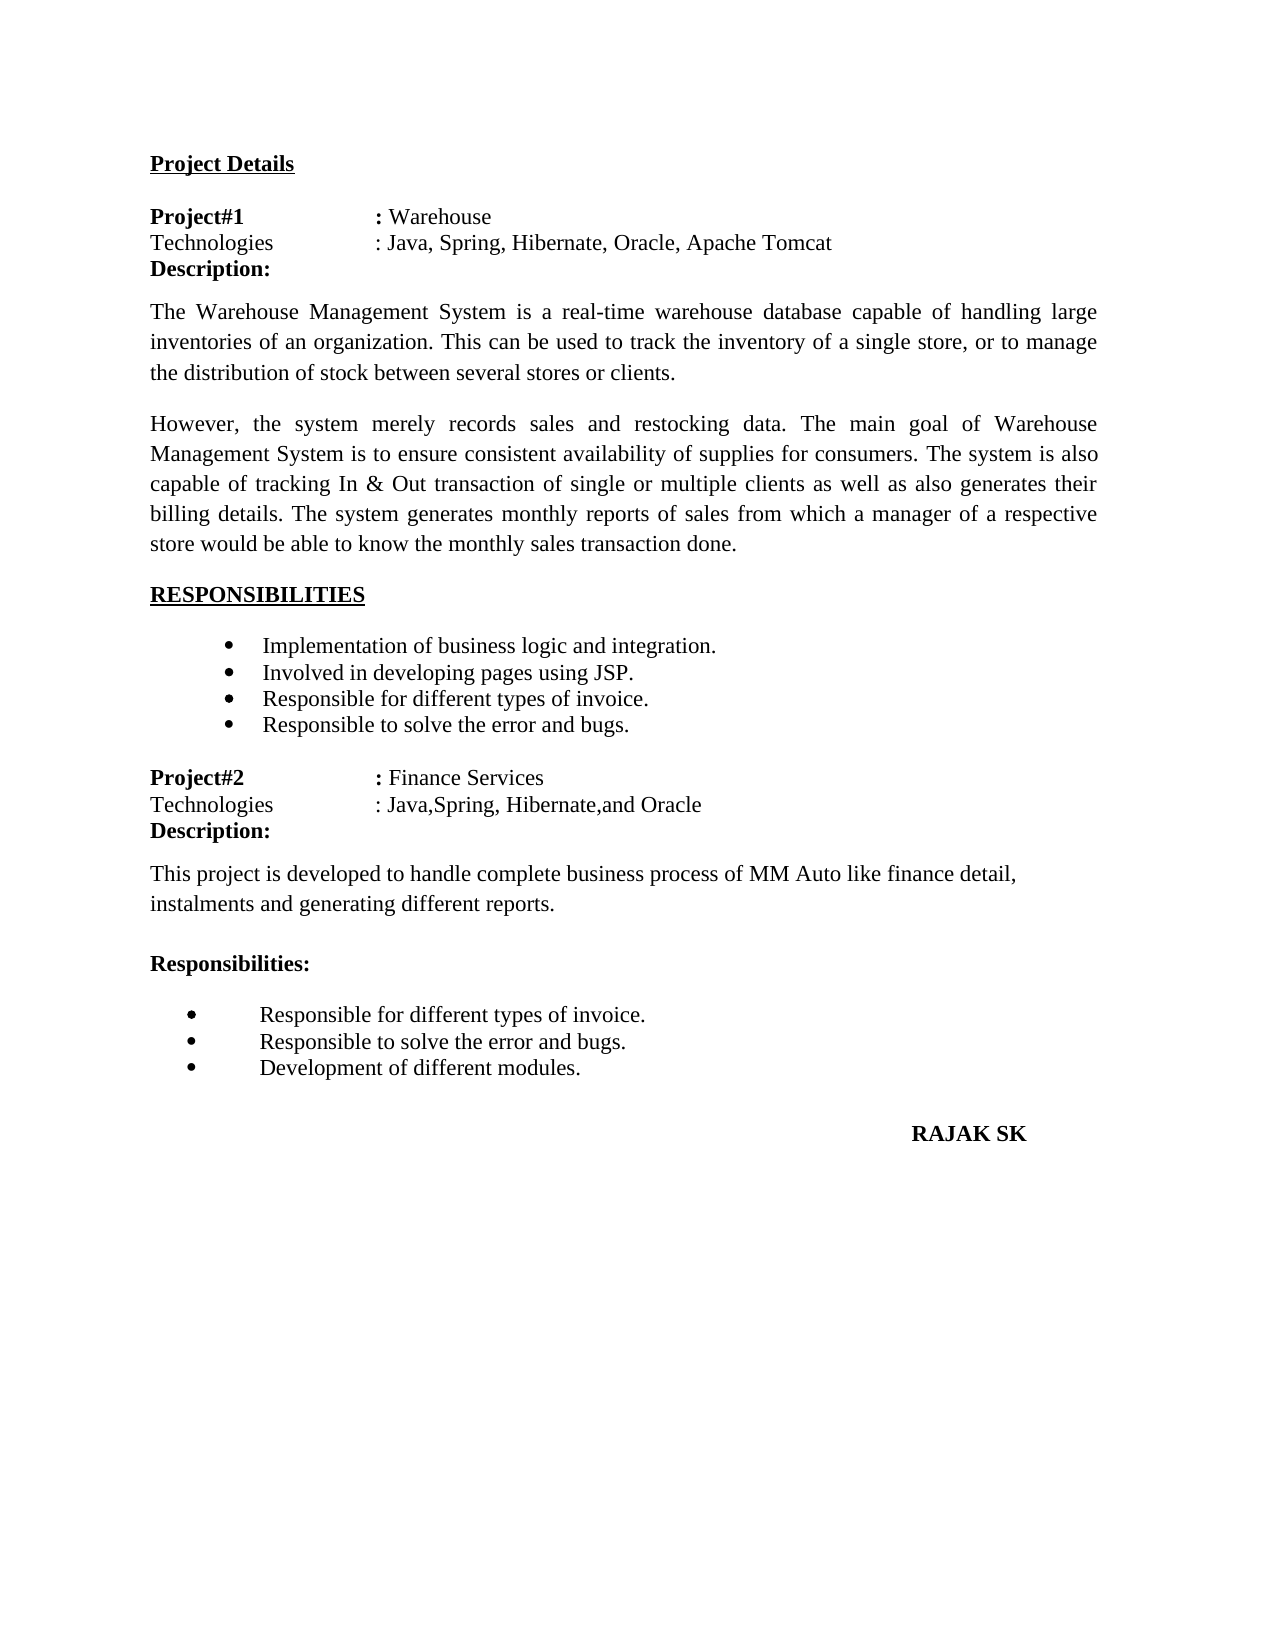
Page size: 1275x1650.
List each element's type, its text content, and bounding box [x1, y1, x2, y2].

text RESPONSIBILITIES [150, 581, 1099, 608]
text This project is developed to handle complete business process of MM Auto like finance detail, instalments and generating different reports. [150, 860, 1125, 916]
text Technologies : Java, Spring, Hibernate, Oracle, Apache Tomcat [150, 229, 1091, 255]
list Responsible for different types of invoice. [187, 1001, 1091, 1028]
text The Warehouse Management System is a real-time warehouse database capable of handling large inventories of an organization. This can be used to track the inventory of a single store, or to manage the distribution of stock between several stores or clients. [150, 355, 1099, 385]
list Development of different modules. [187, 1054, 1091, 1080]
text Project Details [150, 150, 1125, 176]
text Project#2 : Finance Services [150, 764, 1091, 791]
list Responsible to solve the error and bugs. [187, 1028, 1091, 1054]
list Involved in developing pages using JSP. [225, 659, 1091, 685]
text However, the system merely records sales and restocking data. The main goal of Warehouse Management System is to ensure consistent availability of supplies for consumers. The system is also capable of tracking In & Out transaction of single or multiple clients as well as also generates their billing details. The system generates monthly reports of sales from which a manager of a respective store would be able to know the monthly sales transaction done. [150, 527, 1099, 557]
text Responsibilities: [150, 950, 1091, 977]
list Implementation of business logic and integration. [225, 632, 1091, 659]
text Description: [150, 817, 1125, 843]
text Description: [150, 255, 1125, 282]
list Responsible to solve the error and bugs. [225, 712, 1091, 738]
text Project#1 : Warehouse [150, 203, 1091, 229]
list Responsible for different types of invoice. [225, 685, 1091, 712]
text Technologies : Java,Spring, Hibernate,and Oracle [150, 791, 1091, 817]
text RAJAK SK [150, 1120, 1125, 1146]
